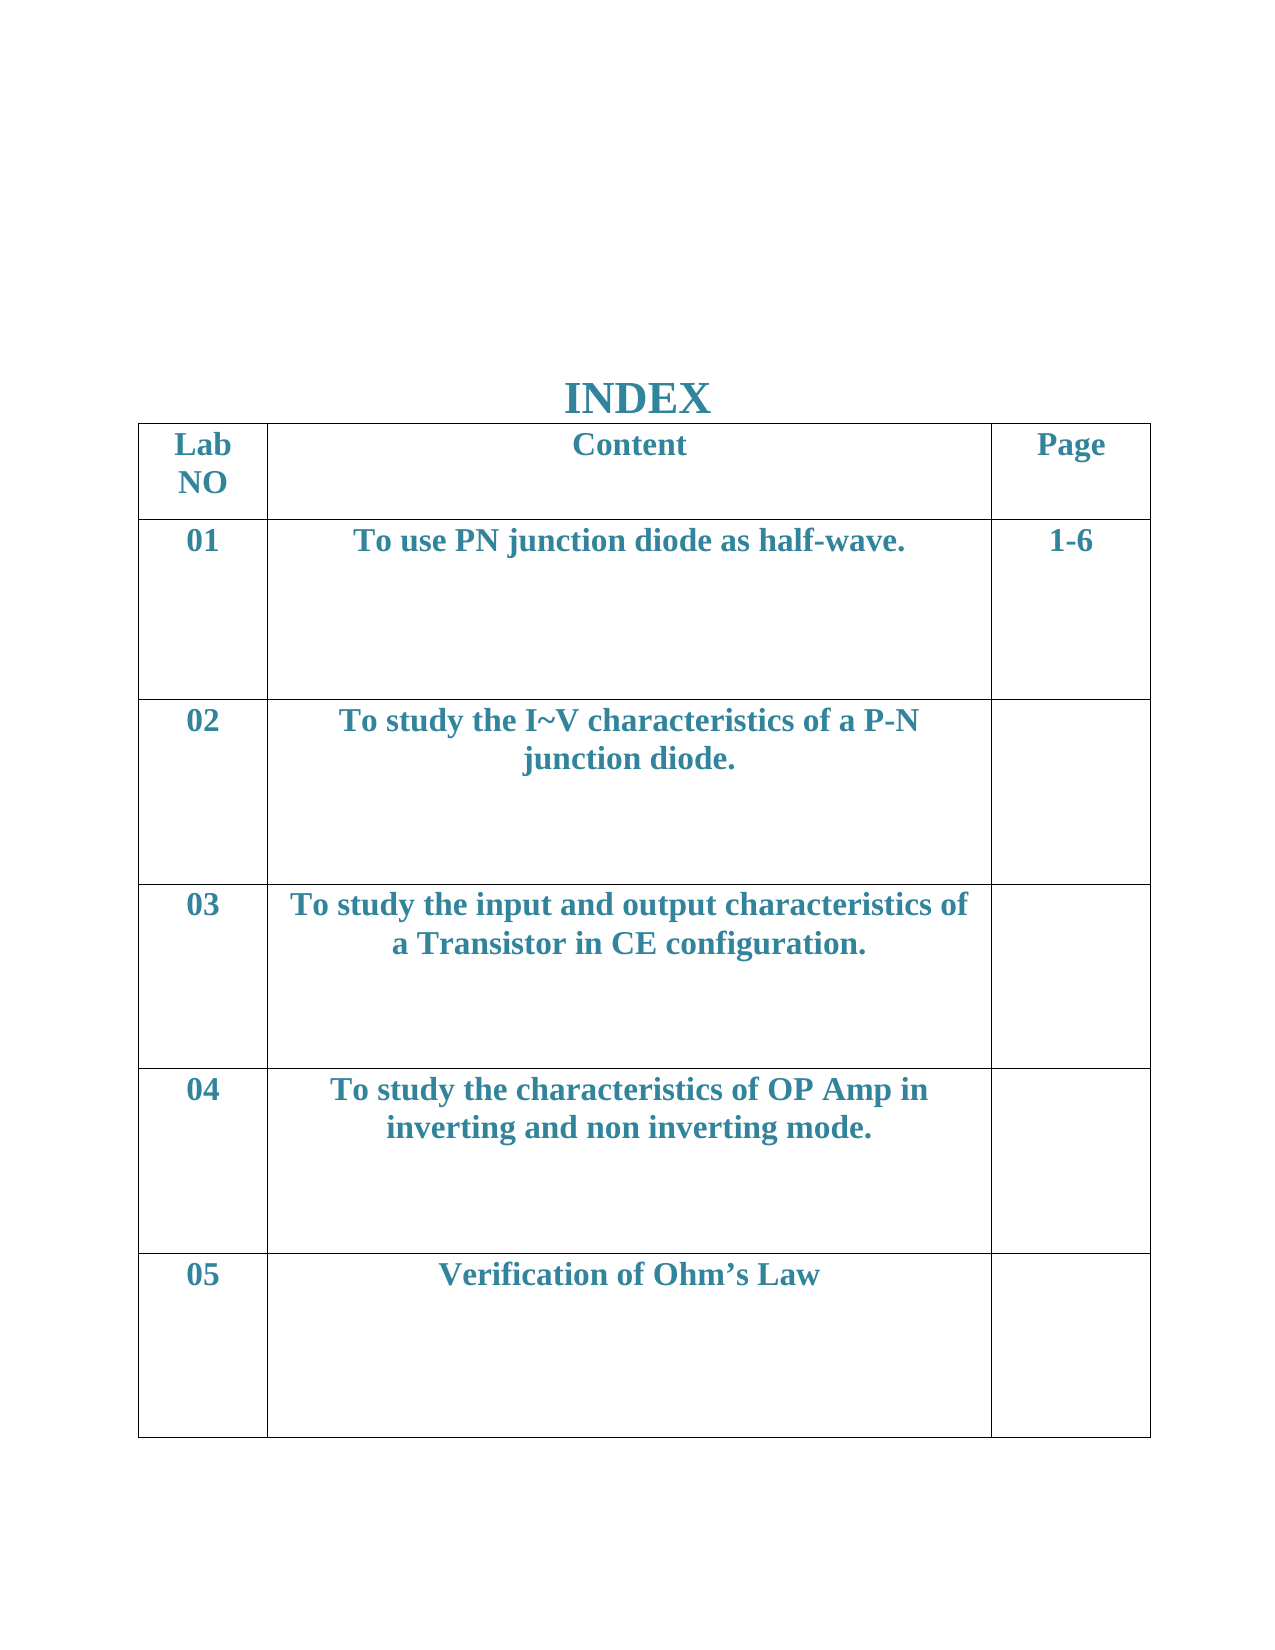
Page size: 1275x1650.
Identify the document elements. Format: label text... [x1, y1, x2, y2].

table_cell 01 [139, 520, 267, 699]
table_cell To study the characteristics of OP Amp in inverting and non inverting mode. [268, 1069, 991, 1253]
table_header Lab NO [139, 424, 267, 519]
table_cell 02 [139, 700, 267, 883]
table_cell To study the input and output characteristics of a Transistor in CE configuration. [268, 885, 991, 1068]
table_cell [992, 885, 1150, 1068]
table_header Page [992, 424, 1150, 519]
table_cell 03 [139, 885, 267, 1068]
table_cell [992, 1254, 1150, 1437]
table_cell [992, 1069, 1150, 1253]
table_cell To study the I~V characteristics of a P-N junction diode. [268, 700, 991, 883]
table_cell Verification of Ohm’s Law [268, 1254, 991, 1437]
table_cell 1-6 [992, 520, 1150, 699]
text INDEX [150, 371, 1125, 423]
table_cell 04 [139, 1069, 267, 1253]
table_cell 05 [139, 1254, 267, 1437]
table_header Content [268, 424, 991, 519]
table_cell [992, 700, 1150, 883]
table_cell To use PN junction diode as half-wave. [268, 520, 991, 699]
